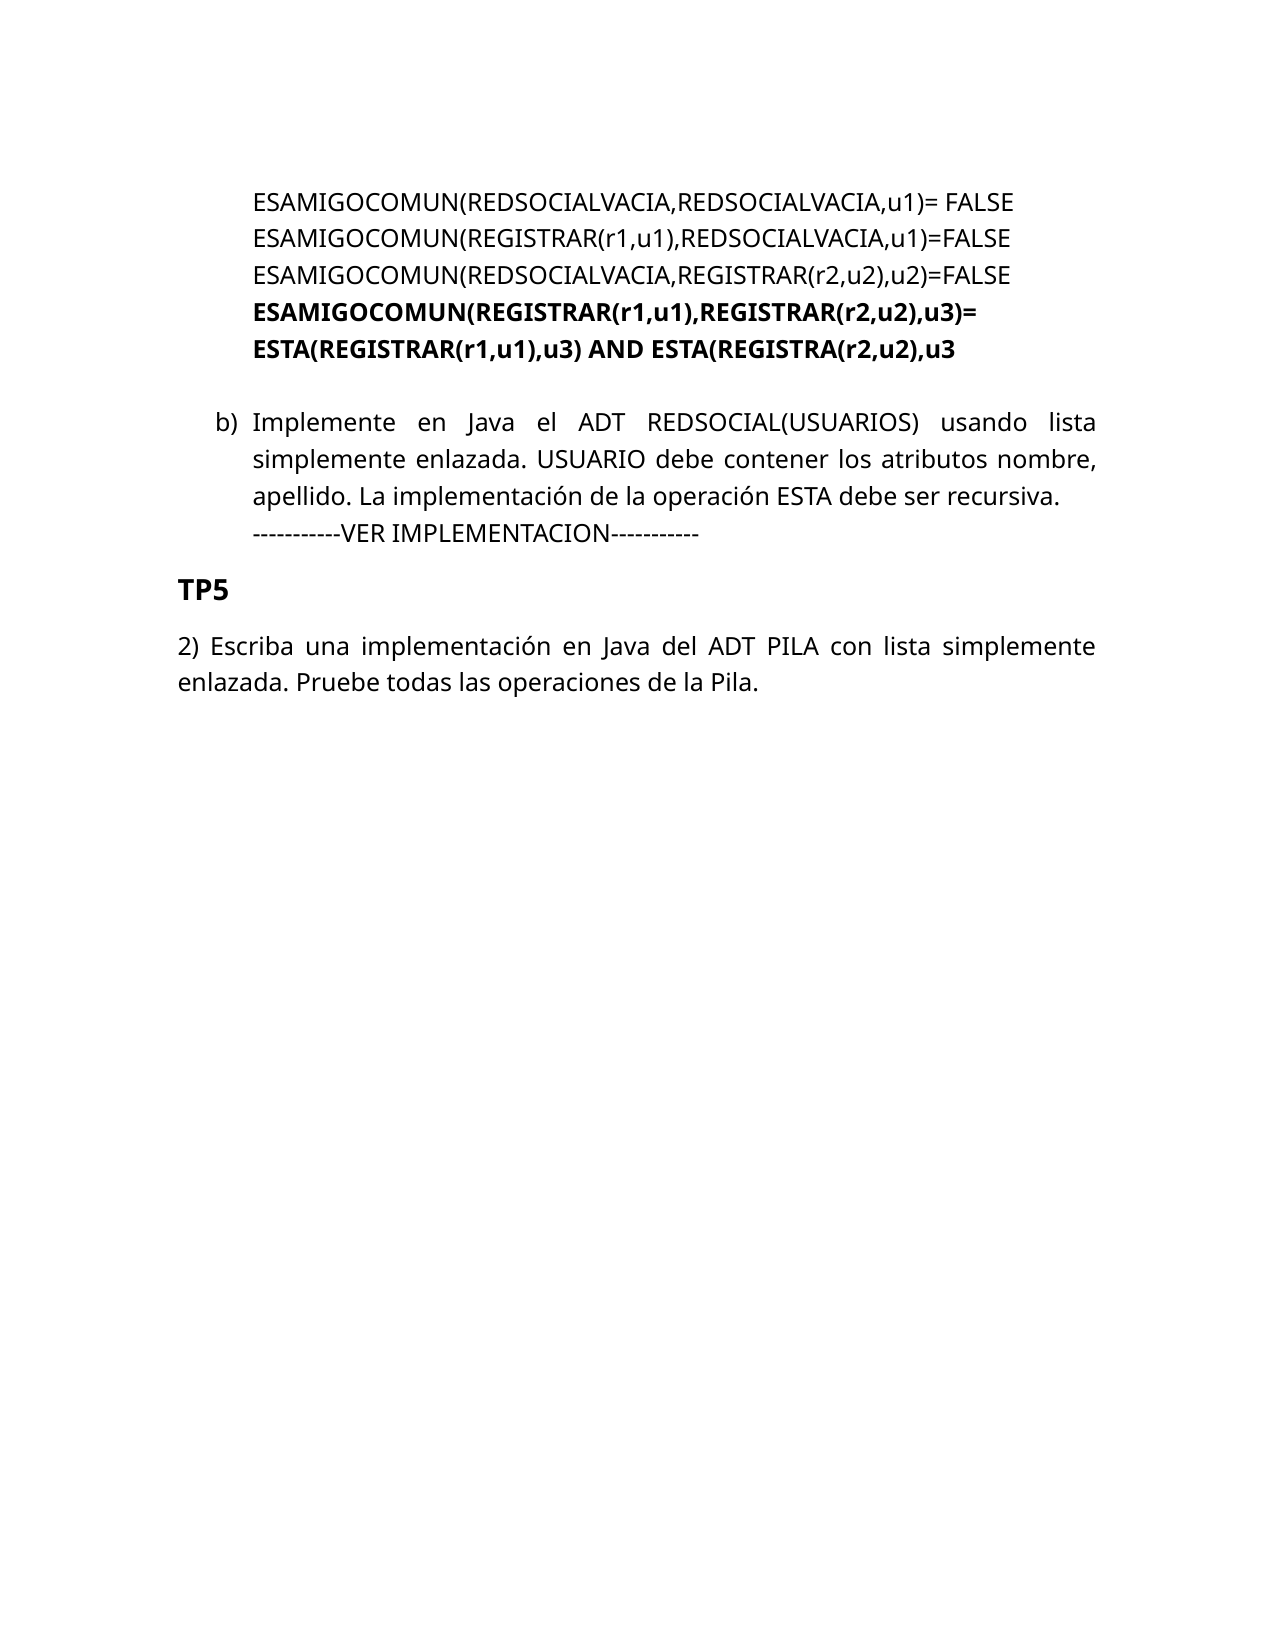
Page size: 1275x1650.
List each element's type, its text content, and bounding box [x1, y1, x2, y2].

list ESAMIGOCOMUN(REGISTRAR(r1,u1),REDSOCIALVACIA,u1)=FALSE [252, 221, 1098, 255]
list -----------VER IMPLEMENTACION----------- [252, 515, 1098, 549]
list ESAMIGOCOMUN(REDSOCIALVACIA,REGISTRAR(r2,u2),u2)=FALSE [252, 258, 1098, 292]
list ESAMIGOCOMUN(REDSOCIALVACIA,REDSOCIALVACIA,u1)= FALSE [252, 184, 1098, 218]
list ESAMIGOCOMUN(REGISTRAR(r1,u1),REGISTRAR(r2,u2),u3)= ESTA(REGISTRAR(r1,u1),u3) AND ESTA(REGISTRA(r2,u2),u3 [252, 295, 1098, 366]
text 2) Escriba una implementación en Java del ADT PILA con lista simplemente enlazada. Pruebe todas las operaciones de la Pila. [177, 628, 1098, 699]
list Implemente en Java el ADT REDSOCIAL(USUARIOS) usando lista simplemente enlazada. USUARIO debe contener los atributos nombre, apellido. La implementación de la operación ESTA debe ser recursiva. [215, 405, 1098, 513]
text TP5 [177, 569, 1098, 608]
